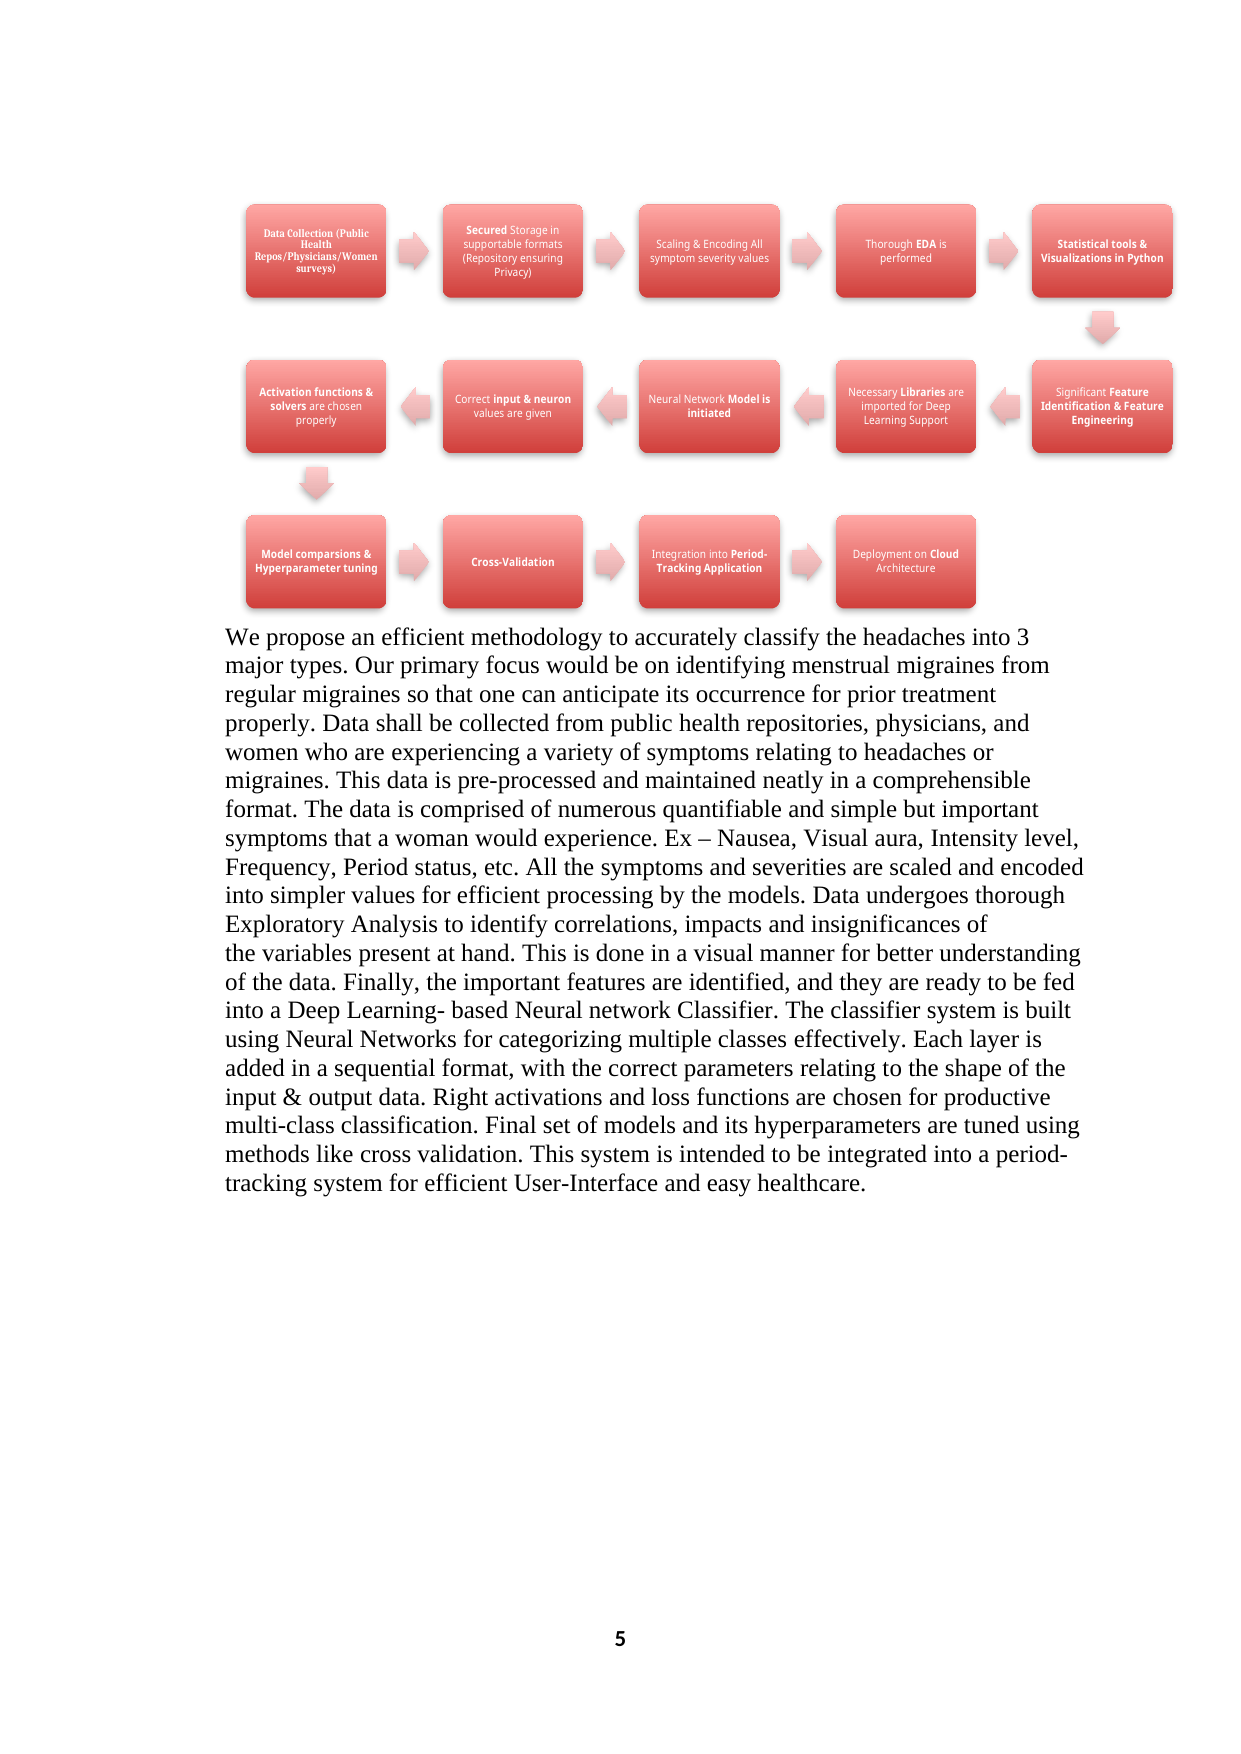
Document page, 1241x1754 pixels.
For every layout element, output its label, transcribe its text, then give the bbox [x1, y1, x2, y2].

list We propose an efficient methodology to accurately classify the headaches into 3 major types. Our primary focus would be on identifying menstrual migraines from regular migraines so that one can anticipate its occurrence for prior treatment properly. Data shall be collected from public health repositories, physicians, and women who are experiencing a variety of symptoms relating to headaches or migraines. This data is pre-processed and maintained neatly in a comprehensible format. The data is comprised of numerous quantifiable and simple but important symptoms that a woman would experience. Ex – Nausea, Visual aura, Intensity level, Frequency, Period status, etc. All the symptoms and severities are scaled and encoded into simpler values for efficient processing by the models. Data undergoes thorough Exploratory Analysis to identify correlations, impacts and insignificances of the variables present at hand. This is done in a visual manner for better understanding of the data. Finally, the important features are identified, and they are ready to be fed into a Deep Learning- based Neural network Classifier. The classifier system is built using Neural Networks for categorizing multiple classes effectively. Each layer is added in a sequential format, with the correct parameters relating to the shape of the input & output data. Right activations and loss functions are chosen for productive multi-class classification. Final set of models and its hyperparameters are tuned using methods like cross validation. This system is intended to be integrated into a period-tracking system for efficient User-Interface and easy healthcare. [225, 622, 1090, 1197]
